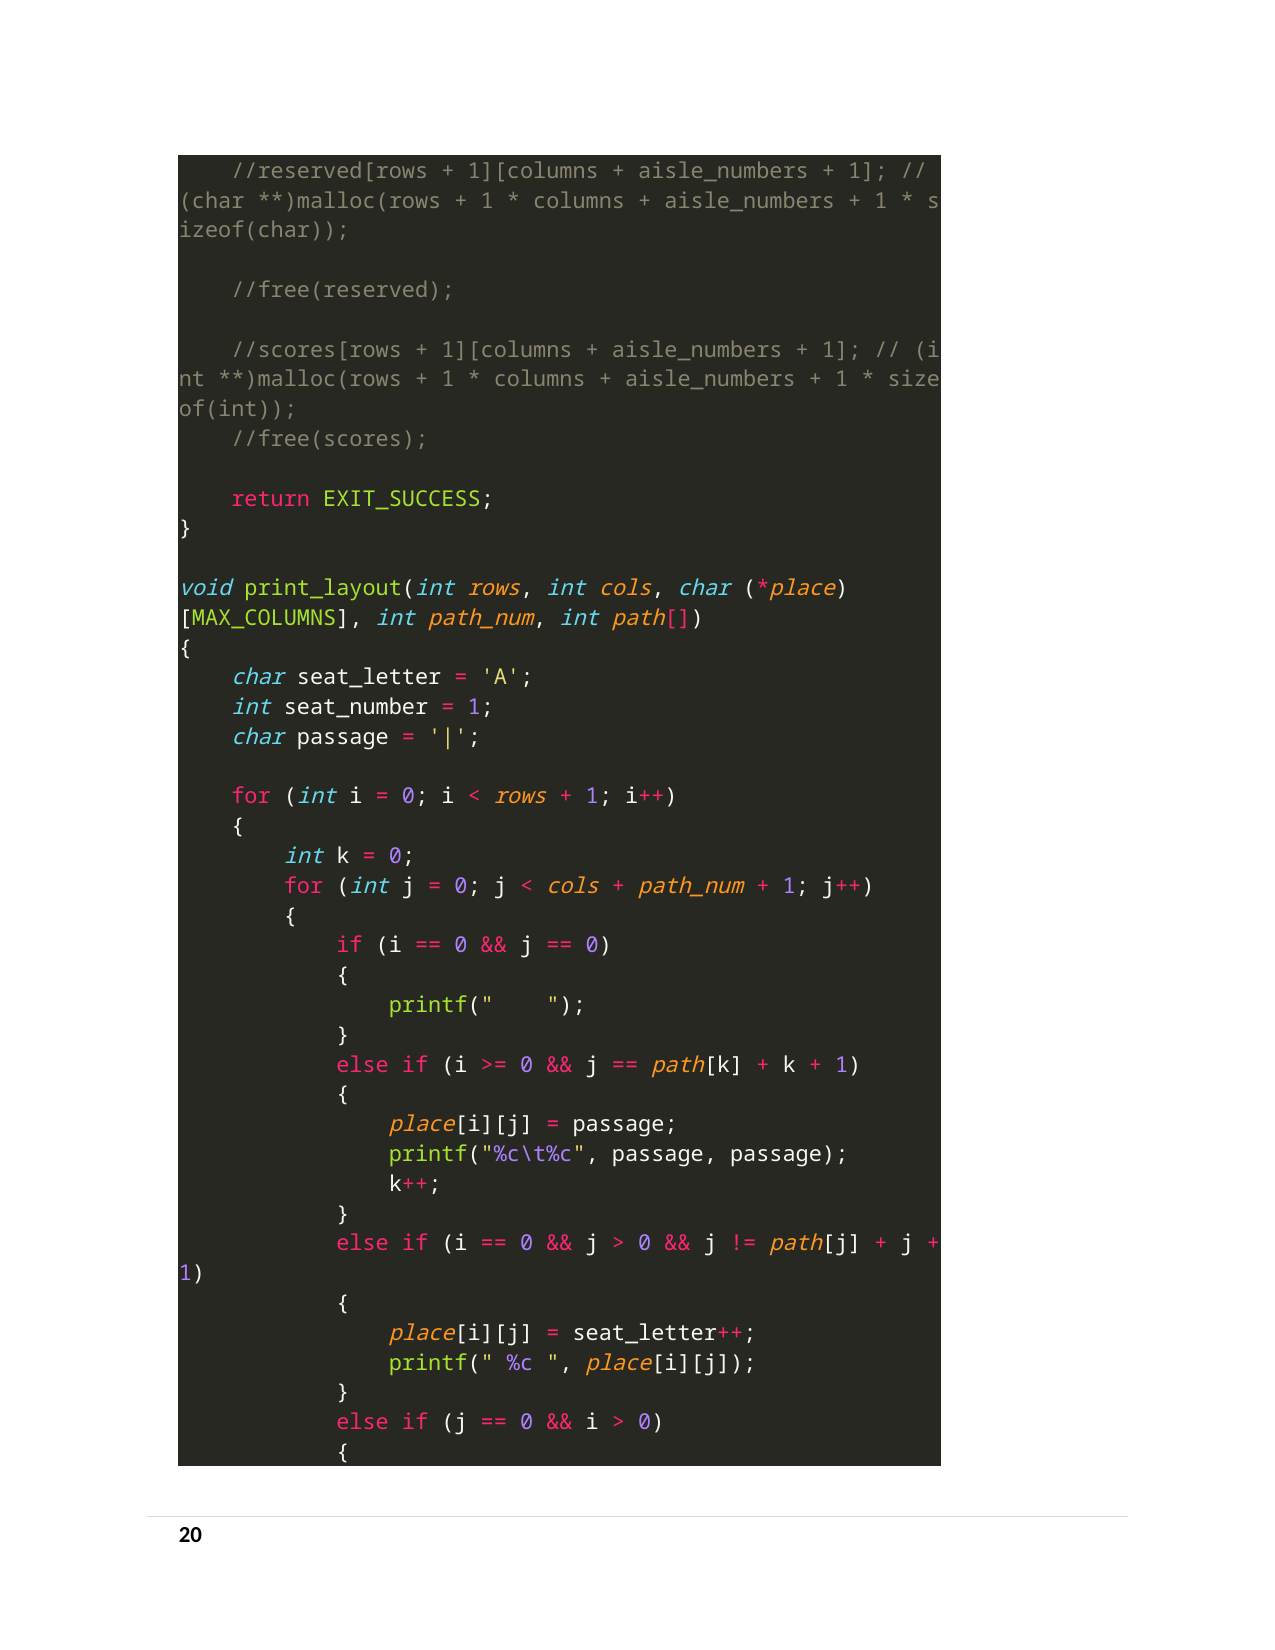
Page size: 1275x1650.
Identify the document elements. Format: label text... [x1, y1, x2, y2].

text return EXIT_SUCCESS; [178, 482, 941, 512]
text else if (i == 0 && j > 0 && j != path[j] + j + 1) [178, 1227, 941, 1287]
text else if (i >= 0 && j == path[k] + k + 1) [178, 1048, 941, 1078]
text //free(scores); [178, 423, 941, 453]
text { [178, 899, 941, 929]
text printf(" %c ", place[i][j]); [178, 1346, 941, 1376]
text else if (j == 0 && i > 0) [178, 1406, 941, 1436]
text } [178, 1019, 941, 1048]
text place[i][j] = seat_letter++; [178, 1317, 941, 1346]
text //reserved[rows + 1][columns + aisle_numbers + 1]; // (char **)malloc(rows + 1 * columns + aisle_numbers + 1 * sizeof(char)); [178, 155, 941, 244]
text place[i][j] = passage; [178, 1108, 941, 1138]
text { [178, 1287, 941, 1317]
text int seat_number = 1; [178, 691, 941, 721]
text void print_layout(int rows, int cols, char (*place)[MAX_COLUMNS], int path_num, int path[]) [178, 572, 941, 631]
text k++; [178, 1168, 941, 1197]
text { [178, 631, 941, 661]
text printf("%c\t%c", passage, passage); [178, 1138, 941, 1168]
text } [178, 1197, 941, 1227]
text char seat_letter = 'A'; [178, 661, 941, 691]
text //free(reserved); [178, 274, 941, 304]
text char passage = '|'; [178, 721, 941, 751]
text for (int j = 0; j < cols + path_num + 1; j++) [178, 870, 941, 899]
text printf(" "); [178, 989, 941, 1019]
text if (i == 0 && j == 0) [178, 929, 941, 959]
text int k = 0; [178, 840, 941, 870]
text } [178, 1376, 941, 1406]
text } [178, 512, 941, 542]
text { [178, 1436, 941, 1466]
text //scores[rows + 1][columns + aisle_numbers + 1]; // (int **)malloc(rows + 1 * columns + aisle_numbers + 1 * sizeof(int)); [178, 333, 941, 423]
text { [178, 810, 941, 840]
text { [178, 959, 941, 989]
text { [178, 1078, 941, 1108]
text for (int i = 0; i < rows + 1; i++) [178, 780, 941, 810]
